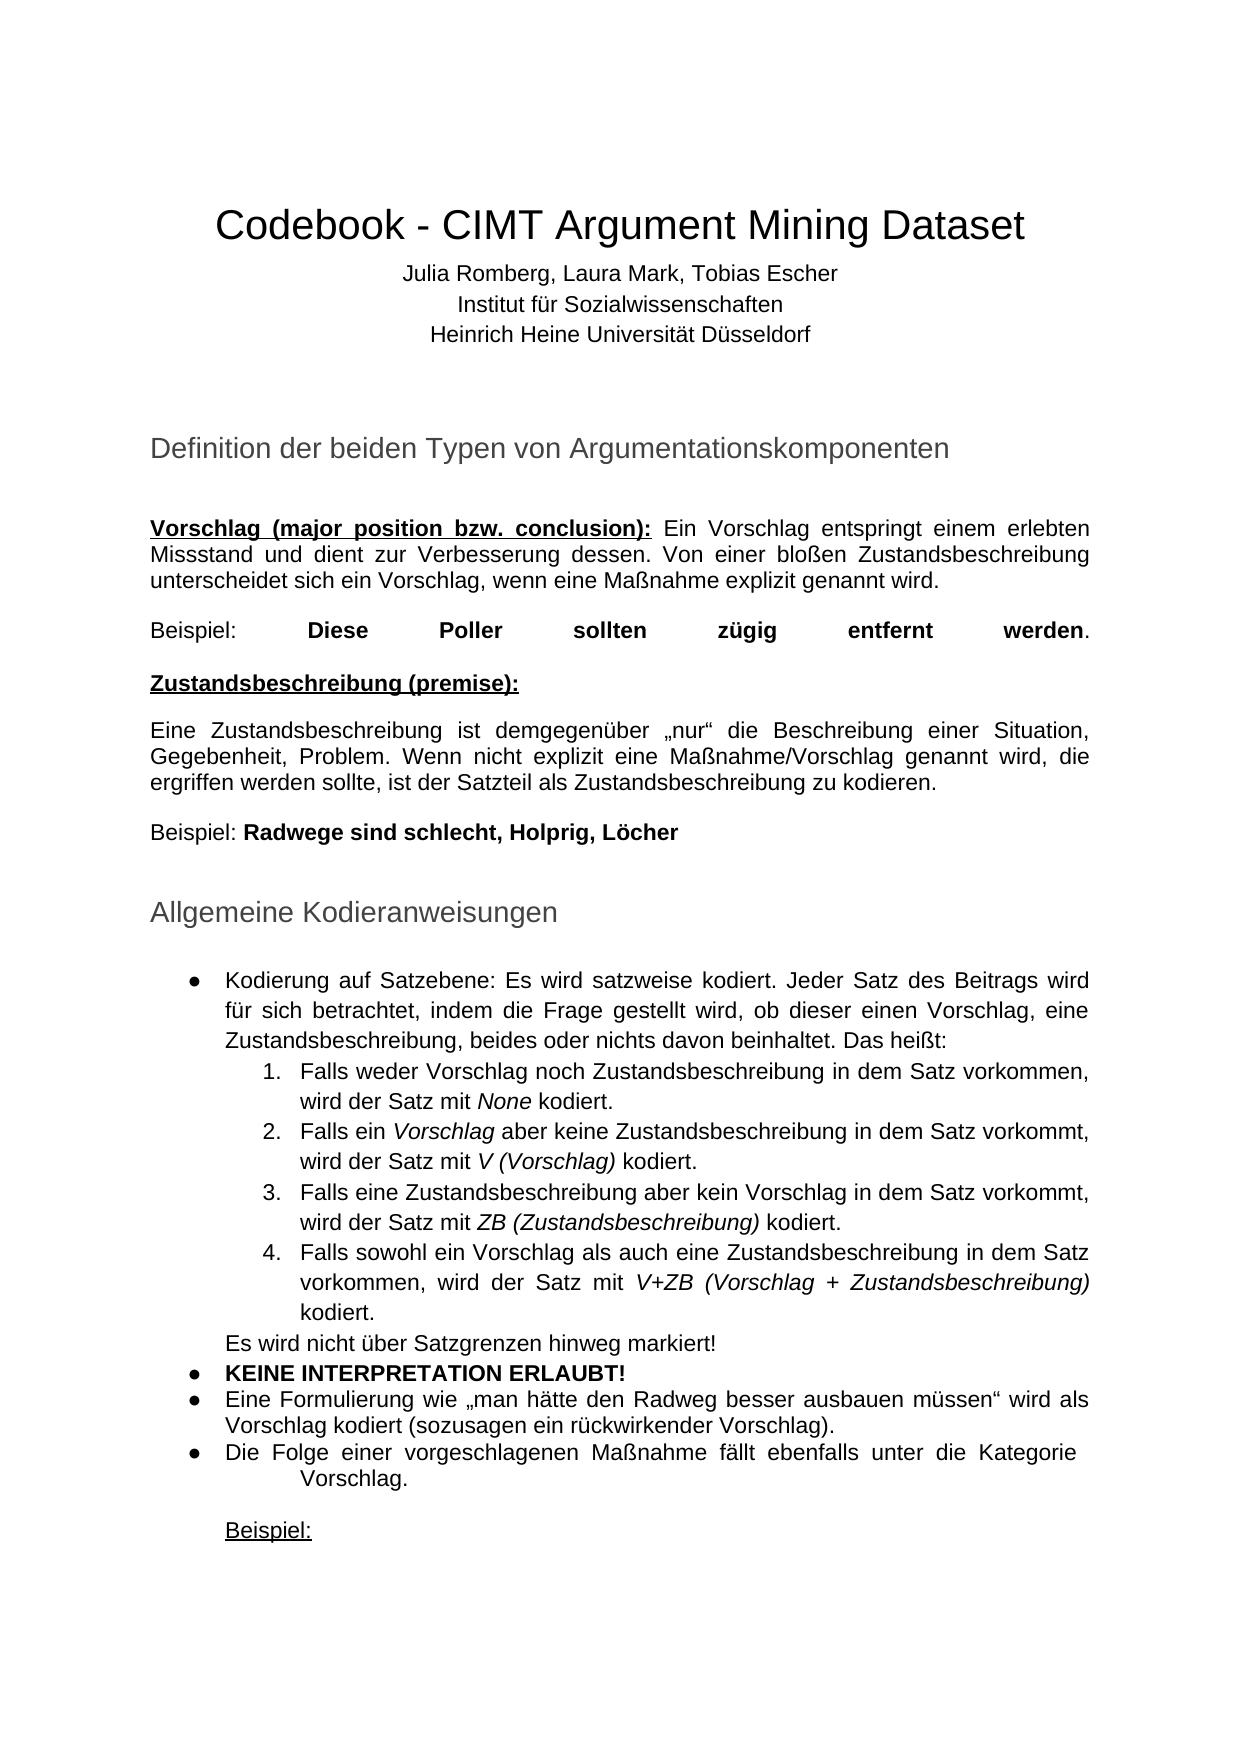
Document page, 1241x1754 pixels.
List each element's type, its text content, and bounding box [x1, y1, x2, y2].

text Institut für Sozialwissenschaften [150, 291, 1090, 317]
list Falls eine Zustandsbeschreibung aber kein Vorschlag in dem Satz vorkommt, wird der Satz mit ZB (Zustandsbeschreibung) kodiert. [262, 1178, 1090, 1235]
subtitle Definition der beiden Typen von Argumentationskomponenten [150, 431, 1090, 465]
text Julia Romberg, Laura Mark, Tobias Escher [150, 260, 1090, 287]
text Beispiel: Diese Poller sollten zügig entfernt werden. Zustandsbeschreibung (premise): [150, 617, 1090, 696]
list Die Folge einer vorgeschlagenen Maßnahme fällt ebenfalls unter die Kategorie Vorschlag. [187, 1439, 1090, 1492]
text Vorschlag (major position bzw. conclusion): Ein Vorschlag entspringt einem erlebten Missstand und dient zur Verbesserung dessen. Von einer bloßen Zustandsbeschreibung unterscheidet sich ein Vorschlag, wenn eine Maßnahme explizit genannt wird. [150, 515, 1090, 594]
text Beispiel: [225, 1517, 1090, 1543]
list Falls ein Vorschlag aber keine Zustandsbeschreibung in dem Satz vorkommt, wird der Satz mit V (Vorschlag) kodiert. [262, 1118, 1090, 1175]
text Es wird nicht über Satzgrenzen hinweg markiert! [225, 1329, 1090, 1356]
subtitle Codebook - CIMT Argument Mining Dataset [150, 200, 1090, 248]
text Beispiel: Radwege sind schlecht, Holprig, Löcher [150, 819, 1090, 845]
list Falls weder Vorschlag noch Zustandsbeschreibung in dem Satz vorkommen, wird der Satz mit None kodiert. [262, 1058, 1090, 1114]
list Kodierung auf Satzebene: Es wird satzweise kodiert. Jeder Satz des Beitrags wird für sich betrachtet, indem die Frage gestellt wird, ob dieser einen Vorschlag, eine Zustandsbeschreibung, beides oder nichts davon beinhaltet. Das heißt: [187, 967, 1090, 1054]
subtitle Allgemeine Kodieranweisungen [150, 895, 1090, 928]
text Heinrich Heine Universität Düsseldorf [150, 321, 1090, 347]
list Falls sowohl ein Vorschlag als auch eine Zustandsbeschreibung in dem Satz vorkommen, wird der Satz mit V+ZB (Vorschlag + Zustandsbeschreibung) kodiert. [262, 1239, 1090, 1326]
text Eine Zustandsbeschreibung ist demgegenüber „nur“ die Beschreibung einer Situation, Gegebenheit, Problem. Wenn nicht explizit eine Maßnahme/Vorschlag genannt wird, die ergriffen werden sollte, ist der Satzteil als Zustandsbeschreibung zu kodieren. [150, 717, 1090, 796]
list KEINE INTERPRETATION ERLAUBT! [187, 1360, 1090, 1386]
list Eine Formulierung wie „man hätte den Radweg besser ausbauen müssen“ wird als Vorschlag kodiert (sozusagen ein rückwirkender Vorschlag). [187, 1386, 1090, 1439]
